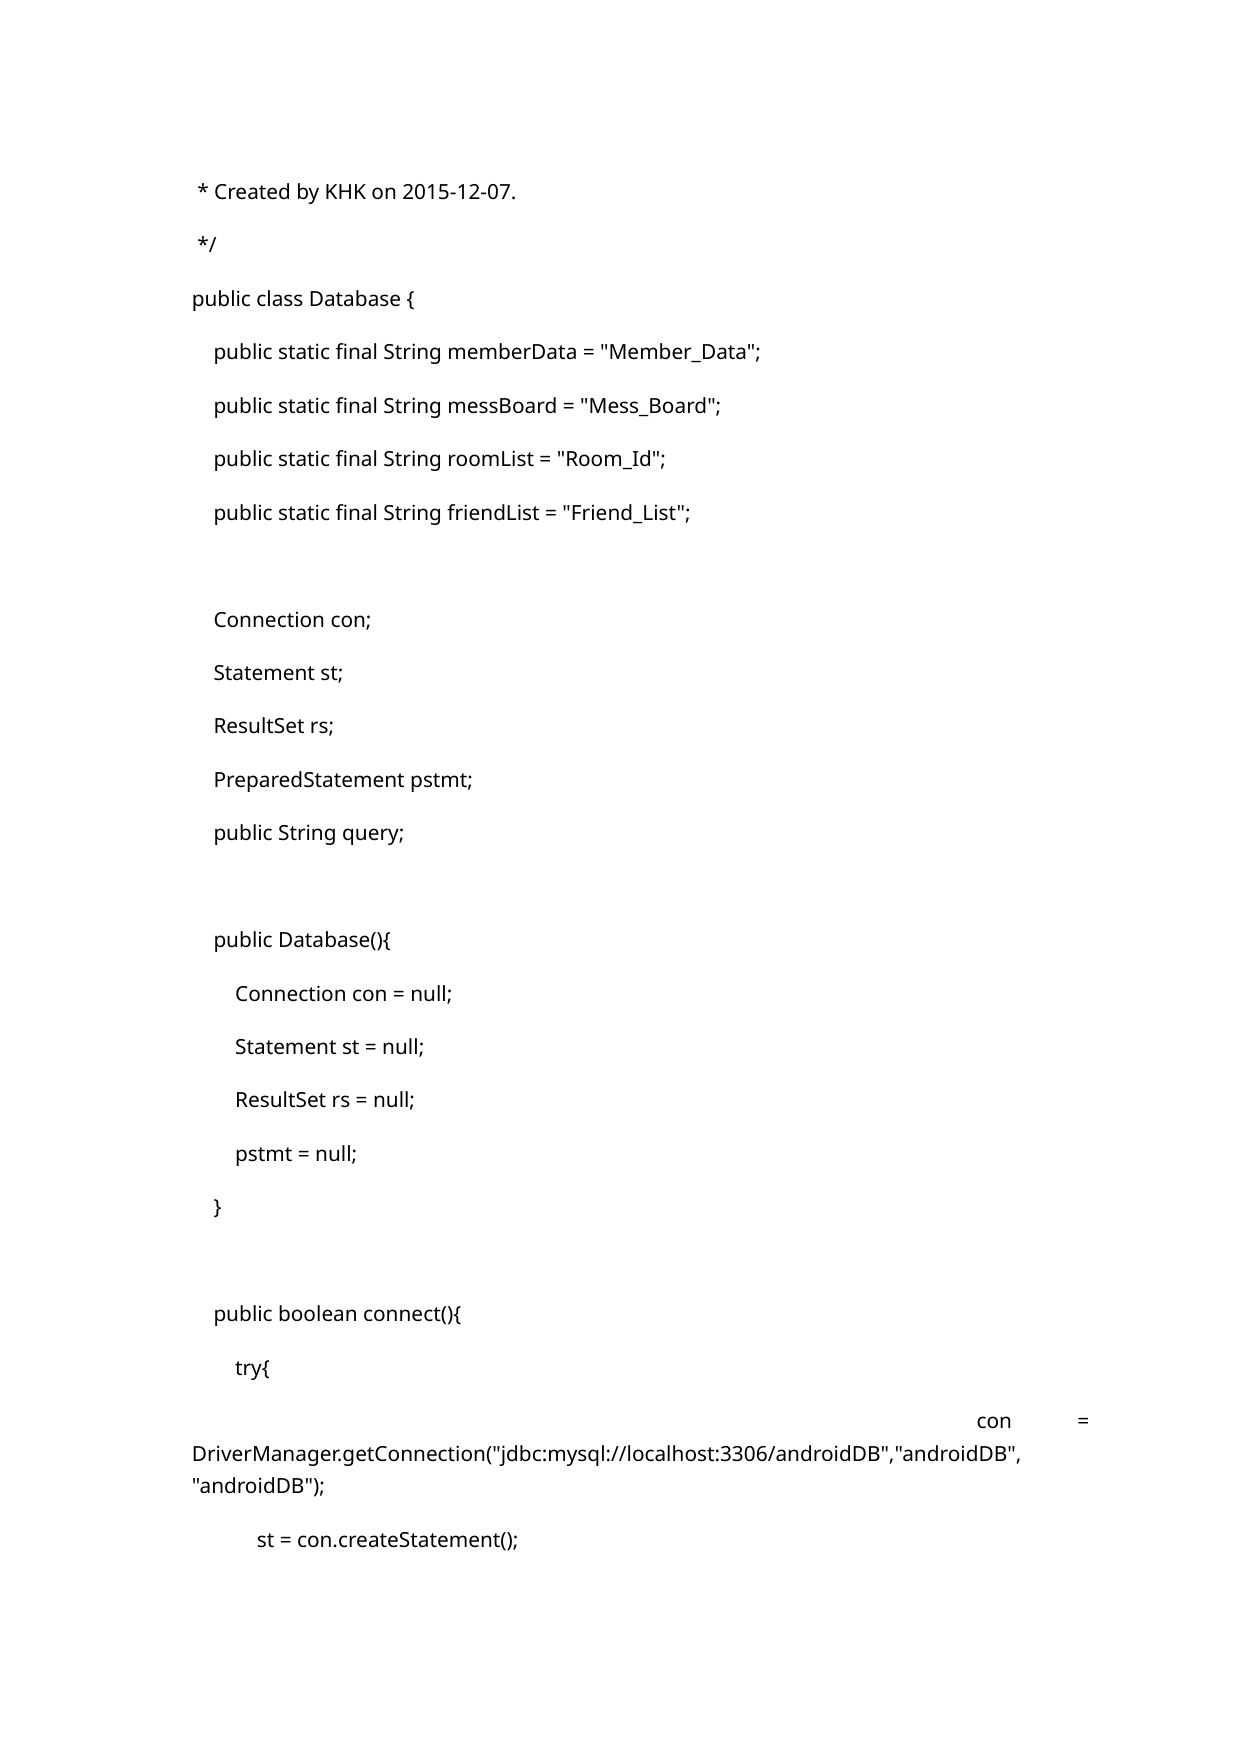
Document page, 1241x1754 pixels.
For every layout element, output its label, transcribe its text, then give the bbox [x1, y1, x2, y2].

text public static final String messBoard = "Mess_Board"; [192, 391, 1090, 419]
text ResultSet rs = null; [192, 1086, 1090, 1114]
text */ [192, 231, 1090, 259]
text con = DriverManager.getConnection("jdbc:mysql://localhost:3306/androidDB","androidDB", "androidDB"); [192, 1406, 1090, 1500]
text public Database(){ [192, 925, 1090, 954]
text Statement st; [192, 658, 1090, 687]
text try{ [192, 1353, 1090, 1381]
text ResultSet rs; [192, 712, 1090, 740]
text Statement st = null; [192, 1032, 1090, 1061]
text Connection con; [192, 605, 1090, 633]
text public static final String memberData = "Member_Data"; [192, 337, 1090, 366]
text public static final String roomList = "Room_Id"; [192, 444, 1090, 473]
text public boolean connect(){ [192, 1299, 1090, 1328]
text st = con.createStatement(); [192, 1525, 1090, 1553]
text public static final String friendList = "Friend_List"; [192, 498, 1090, 526]
text } [192, 1192, 1090, 1221]
text public class Database { [192, 284, 1090, 312]
text PreparedStatement pstmt; [192, 765, 1090, 793]
text Connection con = null; [192, 979, 1090, 1007]
text public String query; [192, 818, 1090, 847]
text * Created by KHK on 2015-12-07. [192, 177, 1090, 206]
text pstmt = null; [192, 1139, 1090, 1167]
